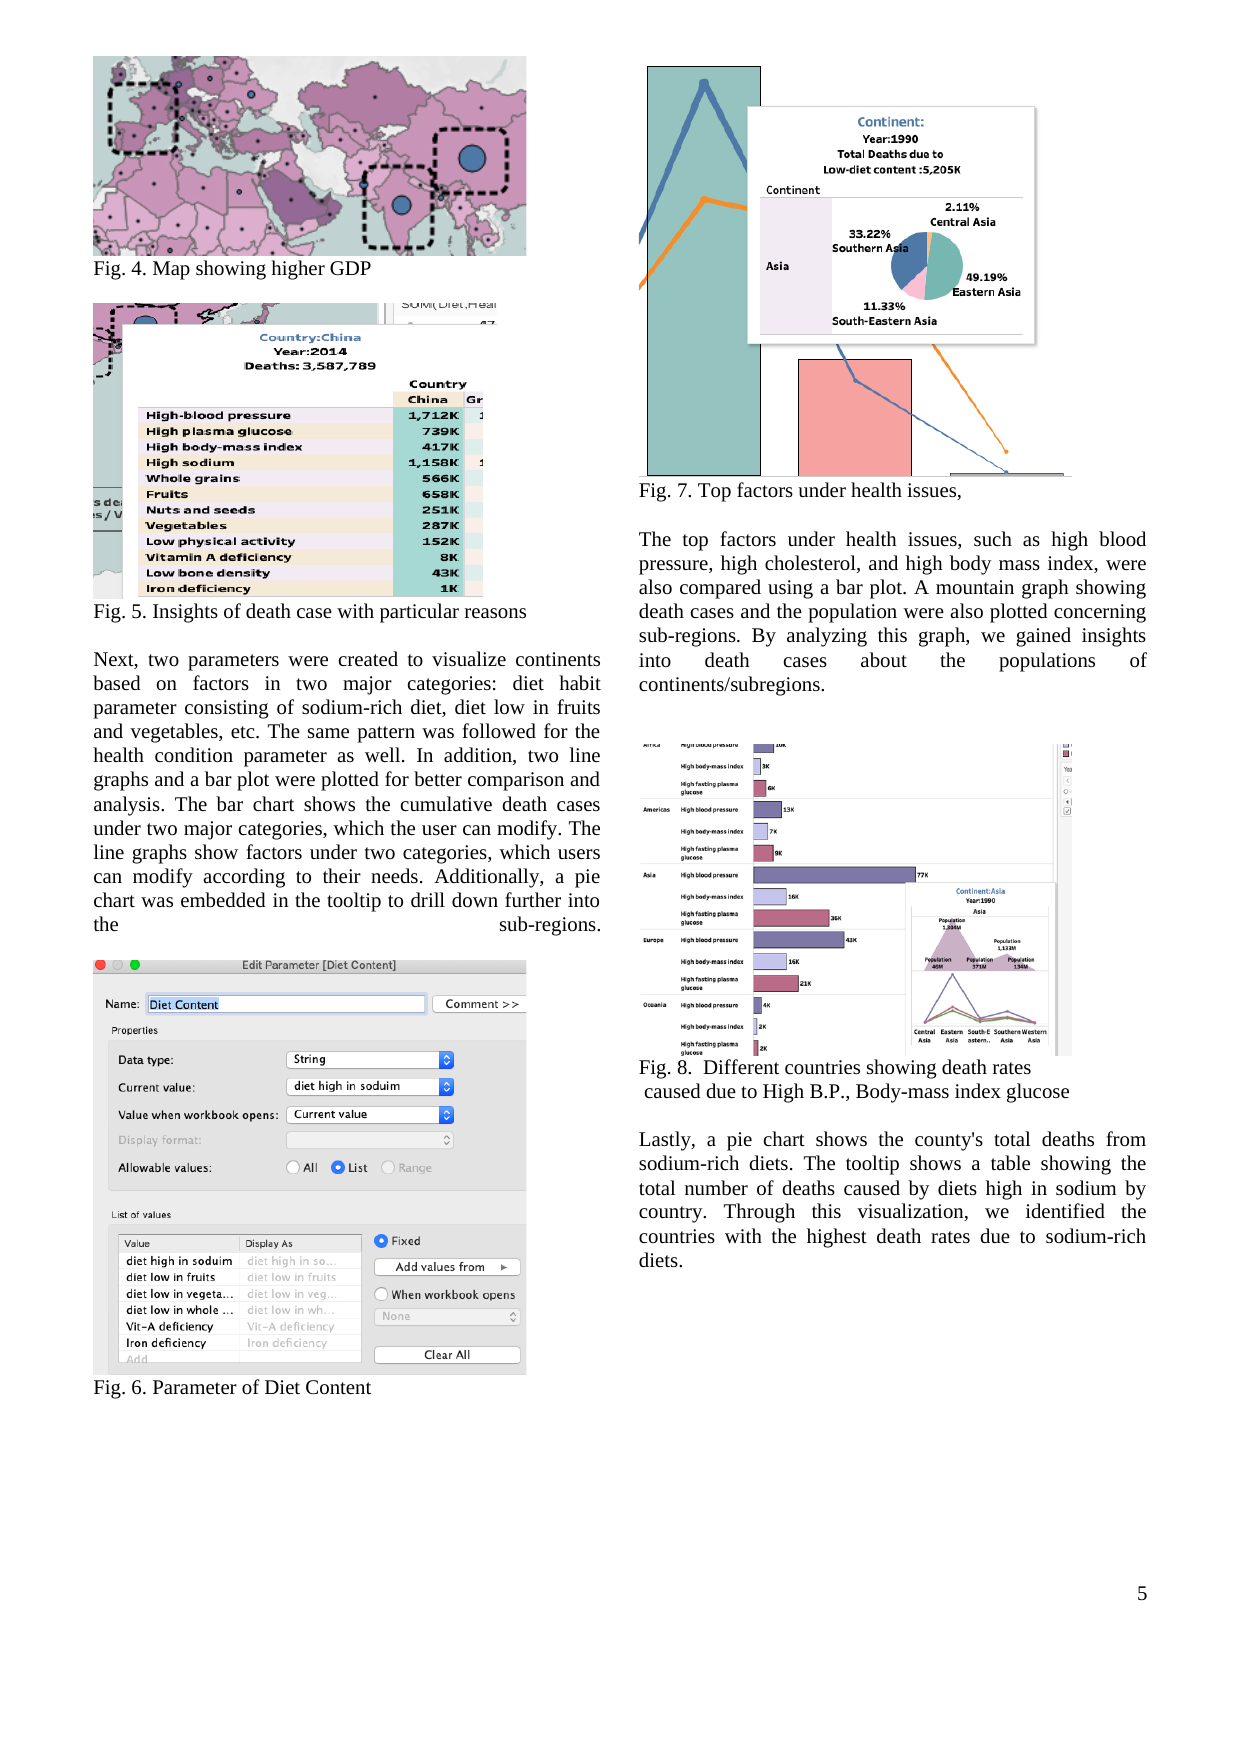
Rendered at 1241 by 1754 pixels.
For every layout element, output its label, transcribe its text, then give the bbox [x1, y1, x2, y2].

text Fig. 4. Map showing higher GDP [93, 256, 601, 280]
picture [93, 56, 527, 256]
text Fig. 5. Insights of death case with particular reasons [93, 599, 601, 623]
text Fig. 6. Parameter of Diet Content [93, 1375, 601, 1399]
text The top factors under health issues, such as high blood pressure, high cholesterol, and high body mass index, were also compared using a bar plot. A mountain graph showing death cases and the population were also plotted concerning sub-regions. By analyzing this graph, we gained insights into death cases about the populations of continents/subregions. [639, 527, 1147, 696]
picture [638, 56, 1072, 479]
picture [93, 303, 498, 599]
picture [638, 744, 1072, 1056]
text Next, two parameters were created to visualize continents based on factors in two major categories: diet habit parameter consisting of sodium-rich diet, diet low in fruits and vegetables, etc. The same pattern was followed for the health condition parameter as well. In addition, two line graphs and a bar plot were plotted for better comparison and analysis. The bar chart shows the cumulative death cases under two major categories, which the user can modify. The line graphs show factors under two categories, which users can modify according to their needs. Additionally, a pie chart was embedded in the tooltip to drill down further into the sub-regions. [93, 623, 601, 960]
text caused due to High B.P., Body-mass index glucose [639, 1079, 1147, 1103]
picture [93, 960, 527, 1375]
text Fig. 8. Different countries showing death rates [639, 1055, 1147, 1079]
text Lastly, a pie chart shows the county's total deaths from sodium-rich diets. The tooltip shows a table showing the total number of deaths caused by diets high in sodium by country. Through this visualization, we identified the countries with the highest death rates due to sodium-rich diets. [639, 1127, 1147, 1272]
text Fig. 7. Top factors under health issues, [639, 478, 1147, 502]
